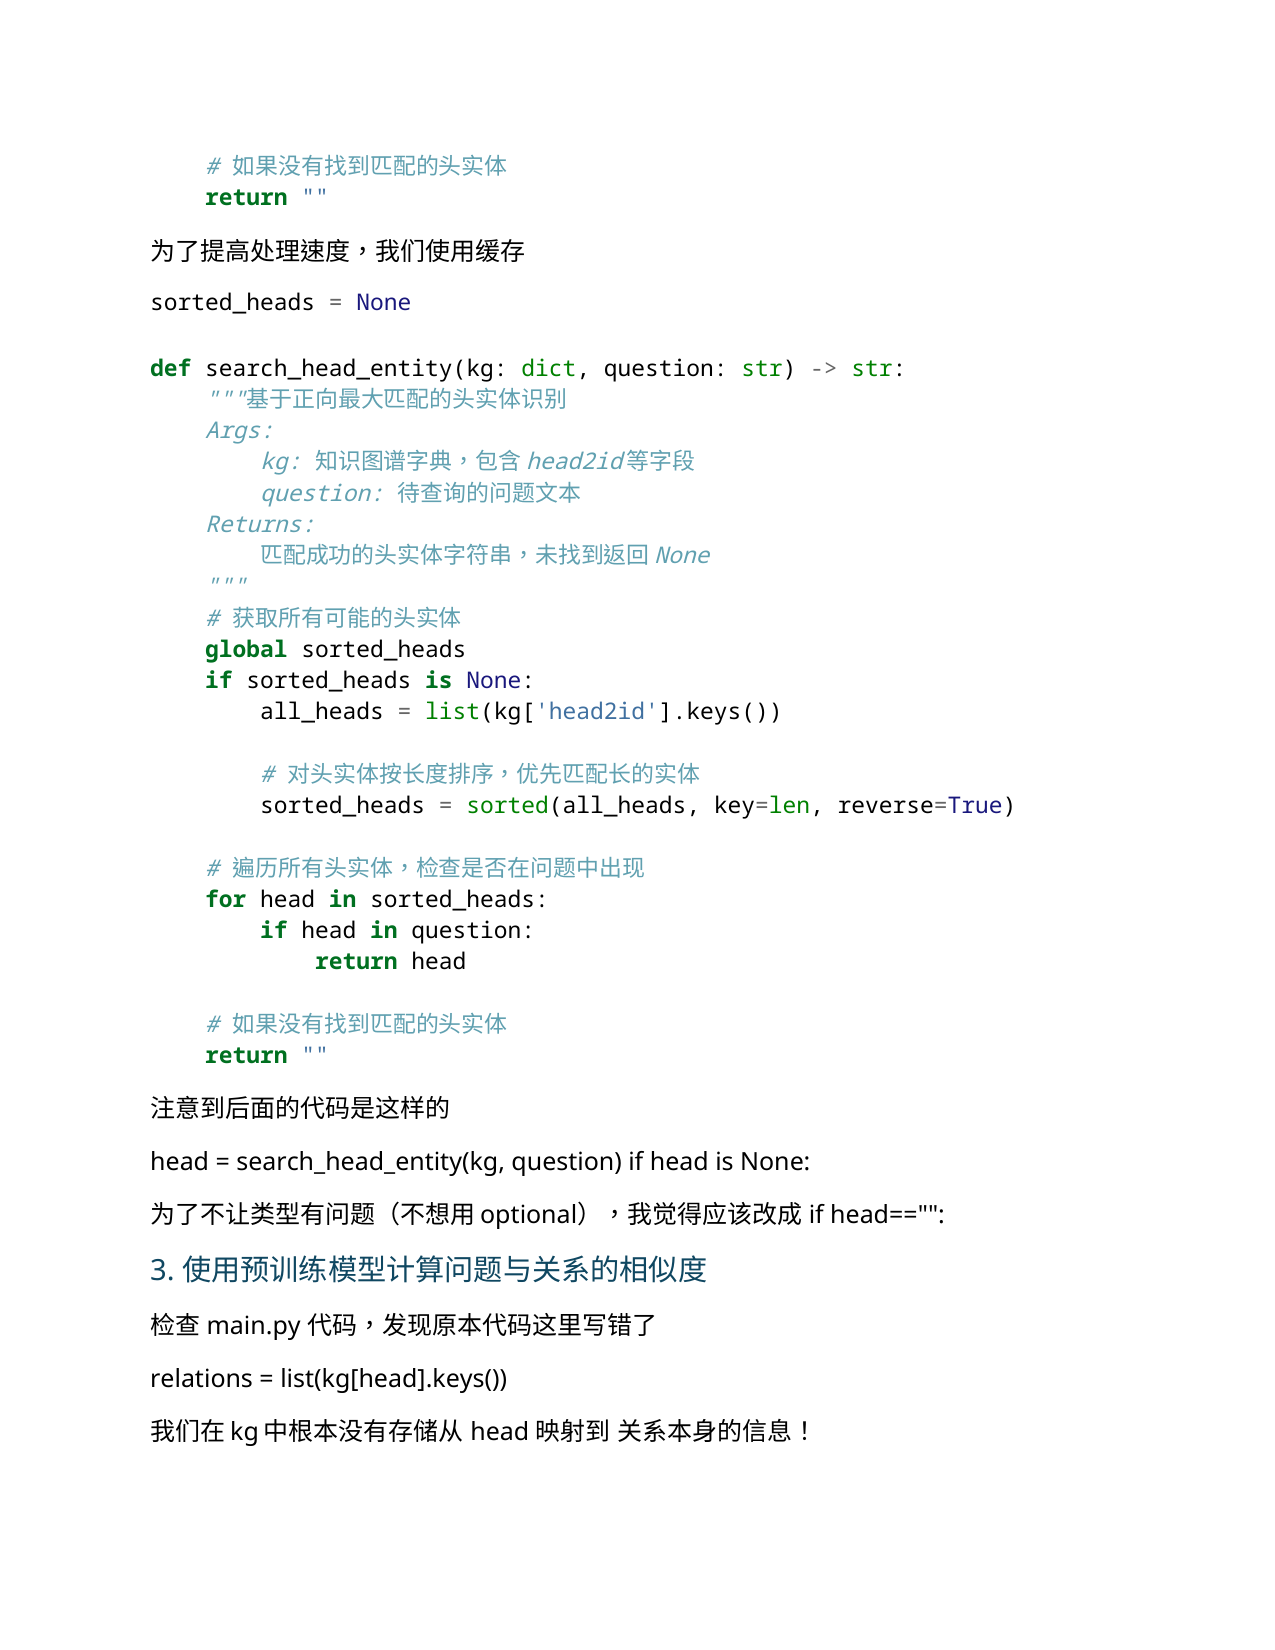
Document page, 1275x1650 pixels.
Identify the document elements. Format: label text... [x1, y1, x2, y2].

text sorted_heads = None def search_head_entity(kg: dict, question: str) -> str: """基于正向最大匹配的头实体识别 Args: kg: 知识图谱字典，包含head2id等字段 question: 待查询的问题文本 Returns: 匹配成功的头实体字符串，未找到返回None """ # 获取所有可能的头实体 global sorted_heads if sorted_heads is None: all_heads = list(kg['head2id'].keys()) # 对头实体按长度排序，优先匹配长的实体 sorted_heads = sorted(all_heads, key=len, reverse=True) # 遍历所有头实体，检查是否在问题中出现 for head in sorted_heads: if head in question: return head # 如果没有找到匹配的头实体 return "" [150, 286, 1125, 1070]
subtitle 3. 使用预训练模型计算问题与关系的相似度 [150, 1249, 1125, 1289]
text 为了提高处理速度，我们使用缓存 [150, 233, 1125, 267]
text 为了不让类型有问题（不想用optional），我觉得应该改成 if head=="": [150, 1197, 1125, 1231]
text 检查 main.py 代码，发现原本代码这里写错了 [150, 1308, 1125, 1342]
text 注意到后面的代码是这样的 [150, 1091, 1125, 1125]
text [150, 150, 1125, 212]
text 我们在kg中根本没有存储从 head 映射到 关系本身的信息！ [150, 1413, 1125, 1448]
text relations = list(kg[head].keys()) [150, 1361, 1125, 1395]
text head = search_head_entity(kg, question) if head is None: [150, 1144, 1125, 1178]
